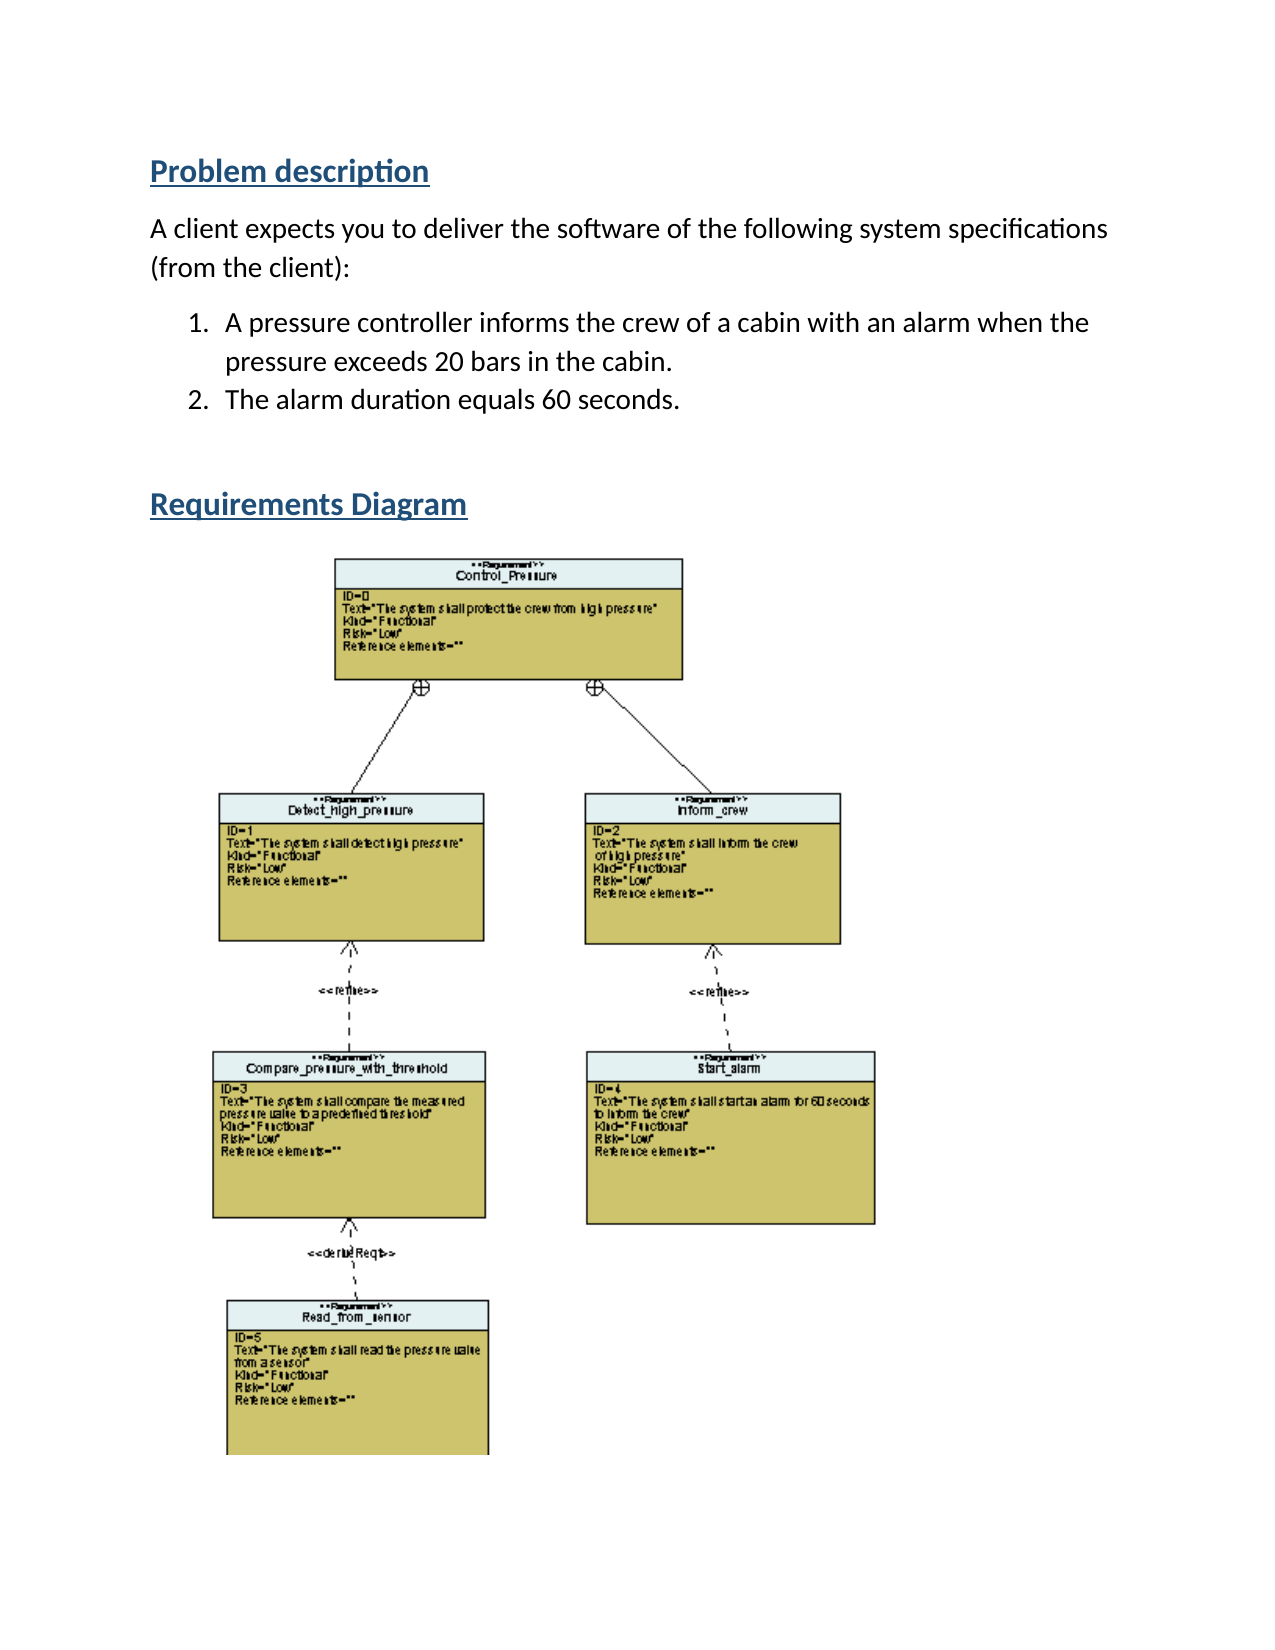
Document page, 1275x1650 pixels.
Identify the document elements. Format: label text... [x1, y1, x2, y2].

list A pressure controller informs the crew of a cabin with an alarm when the pressure exceeds 20 bars in the cabin. [187, 304, 1125, 378]
text Requirements Diagram [150, 483, 1125, 524]
text A client expects you to deliver the software of the following system specifications (from the client): [150, 211, 1125, 285]
list The alarm duration equals 60 seconds. [187, 381, 1125, 417]
picture [150, 543, 929, 1455]
text Problem description [150, 150, 1125, 191]
